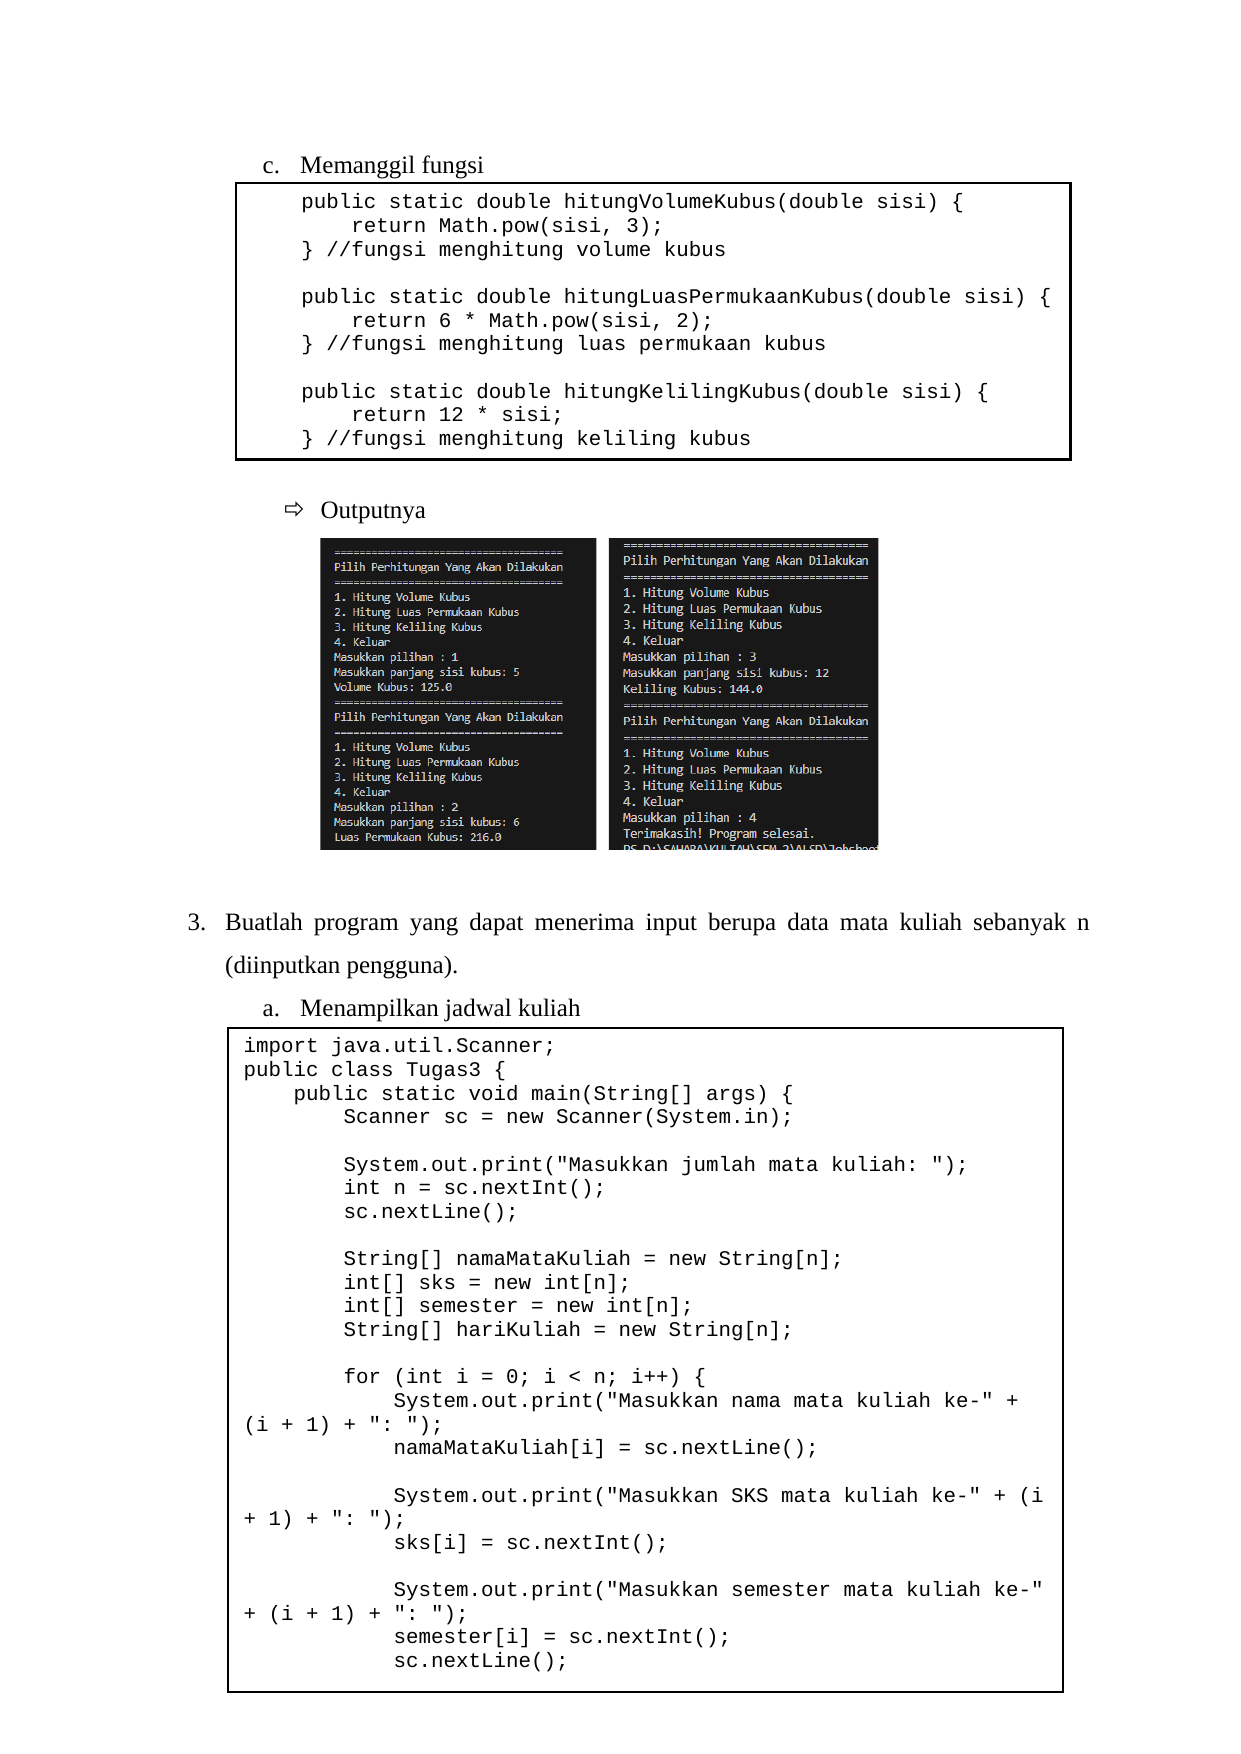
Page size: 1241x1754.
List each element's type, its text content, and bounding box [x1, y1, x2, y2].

list Menampilkan jadwal kuliah [262, 993, 1090, 1022]
list Memanggil fungsi [262, 150, 1090, 179]
list Outputnya [283, 495, 1090, 524]
picture [608, 538, 879, 850]
picture [320, 538, 597, 850]
list Buatlah program yang dapat menerima input berupa data mata kuliah sebanyak n (diinputkan pengguna). [187, 907, 1090, 979]
